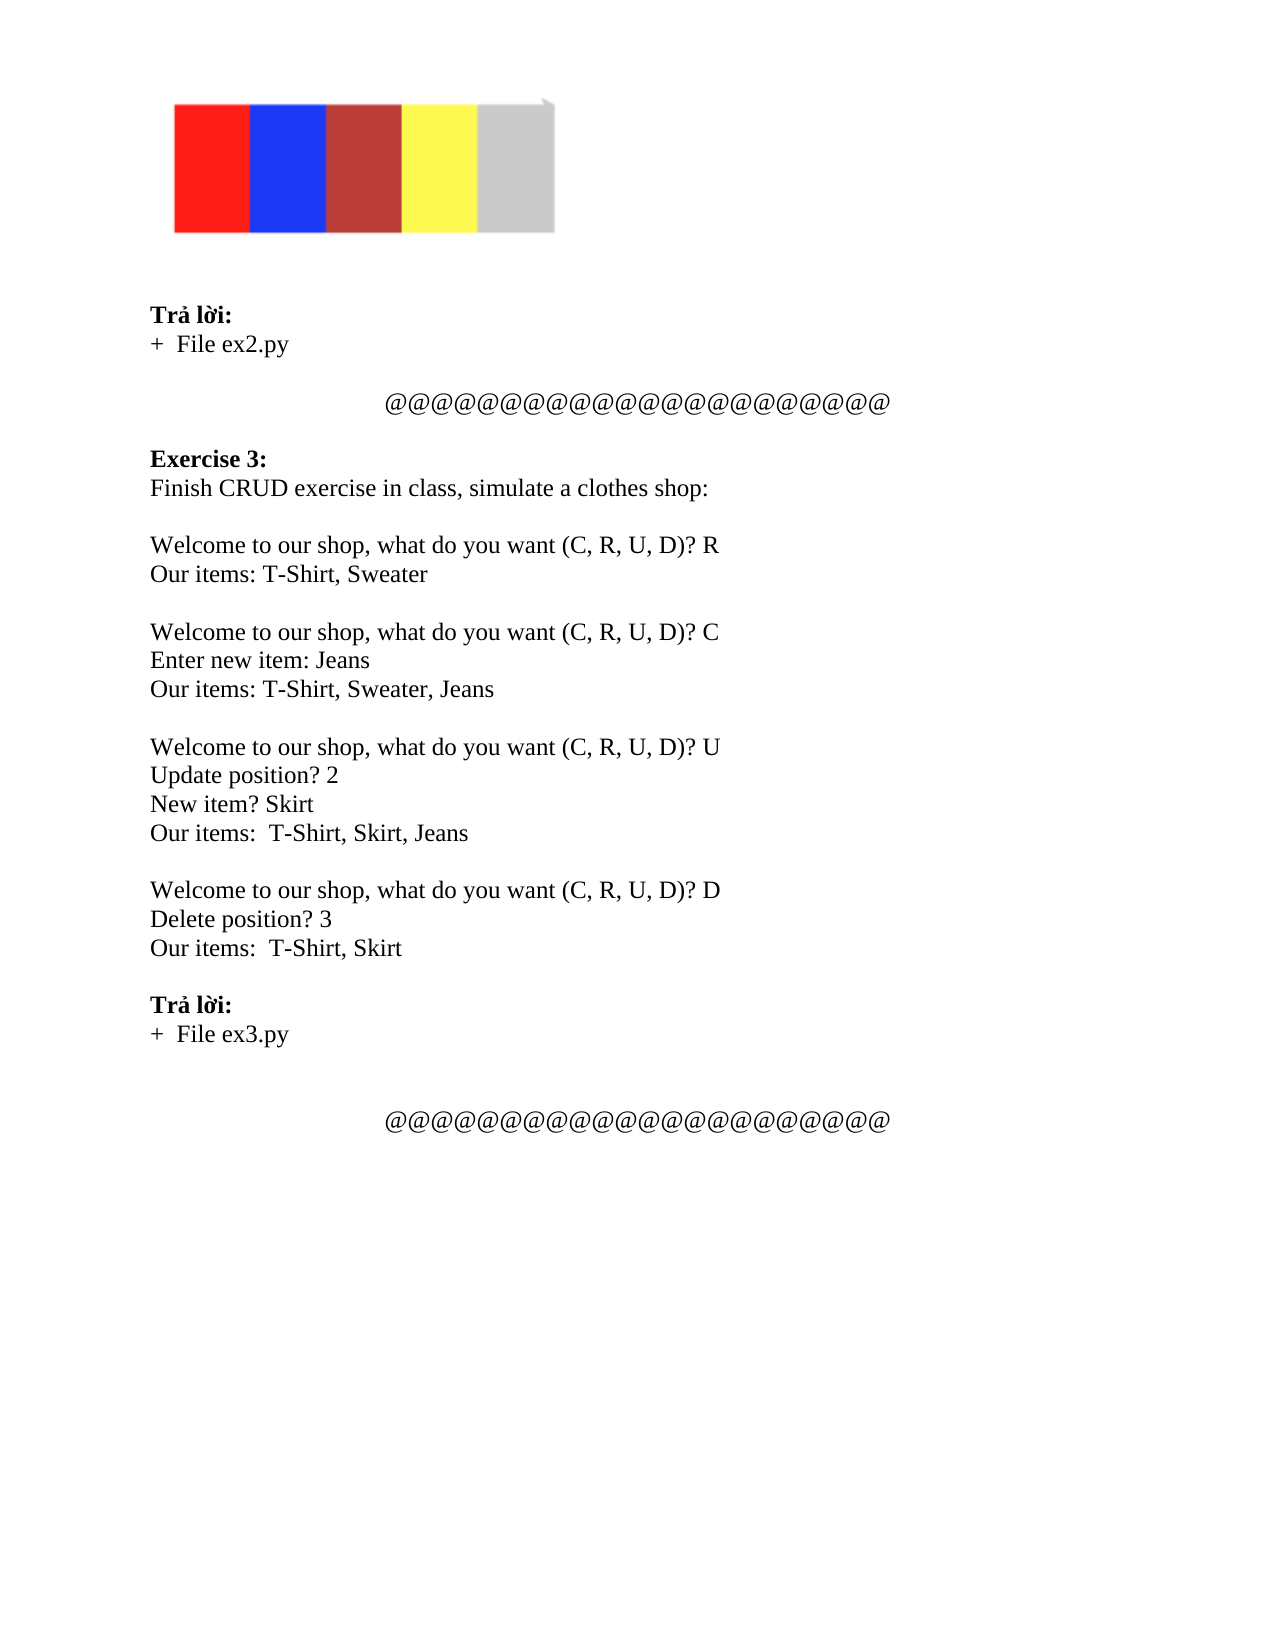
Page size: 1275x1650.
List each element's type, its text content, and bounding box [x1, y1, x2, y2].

text Finish CRUD exercise in class, simulate a clothes shop: [150, 473, 1125, 502]
text Welcome to our shop, what do you want (C, R, U, D)? C [150, 617, 1125, 646]
text @@@@@@@@@@@@@@@@@@@@@@ [150, 387, 1125, 416]
text Our items: T-Shirt, Sweater [150, 559, 1125, 588]
text Exercise 3: [150, 444, 1125, 473]
text Trả lời: [150, 301, 1125, 329]
text Our items: T-Shirt, Sweater, Jeans [150, 674, 1125, 703]
text Update position? 2 [150, 761, 1125, 789]
picture [150, 84, 585, 272]
text New item? Skirt [150, 789, 1125, 818]
text Welcome to our shop, what do you want (C, R, U, D)? D [150, 876, 1125, 904]
text Delete position? 3 [150, 904, 1125, 933]
text Our items: T-Shirt, Skirt, Jeans [150, 818, 1125, 847]
text @@@@@@@@@@@@@@@@@@@@@@ [150, 1106, 1125, 1134]
text + File ex3.py [150, 1019, 1125, 1048]
text Welcome to our shop, what do you want (C, R, U, D)? R [150, 531, 1125, 559]
text + File ex2.py [150, 329, 1125, 358]
text Trả lời: [150, 991, 1125, 1019]
text Welcome to our shop, what do you want (C, R, U, D)? U [150, 732, 1125, 761]
text Our items: T-Shirt, Skirt [150, 933, 1125, 962]
text Enter new item: Jeans [150, 646, 1125, 674]
